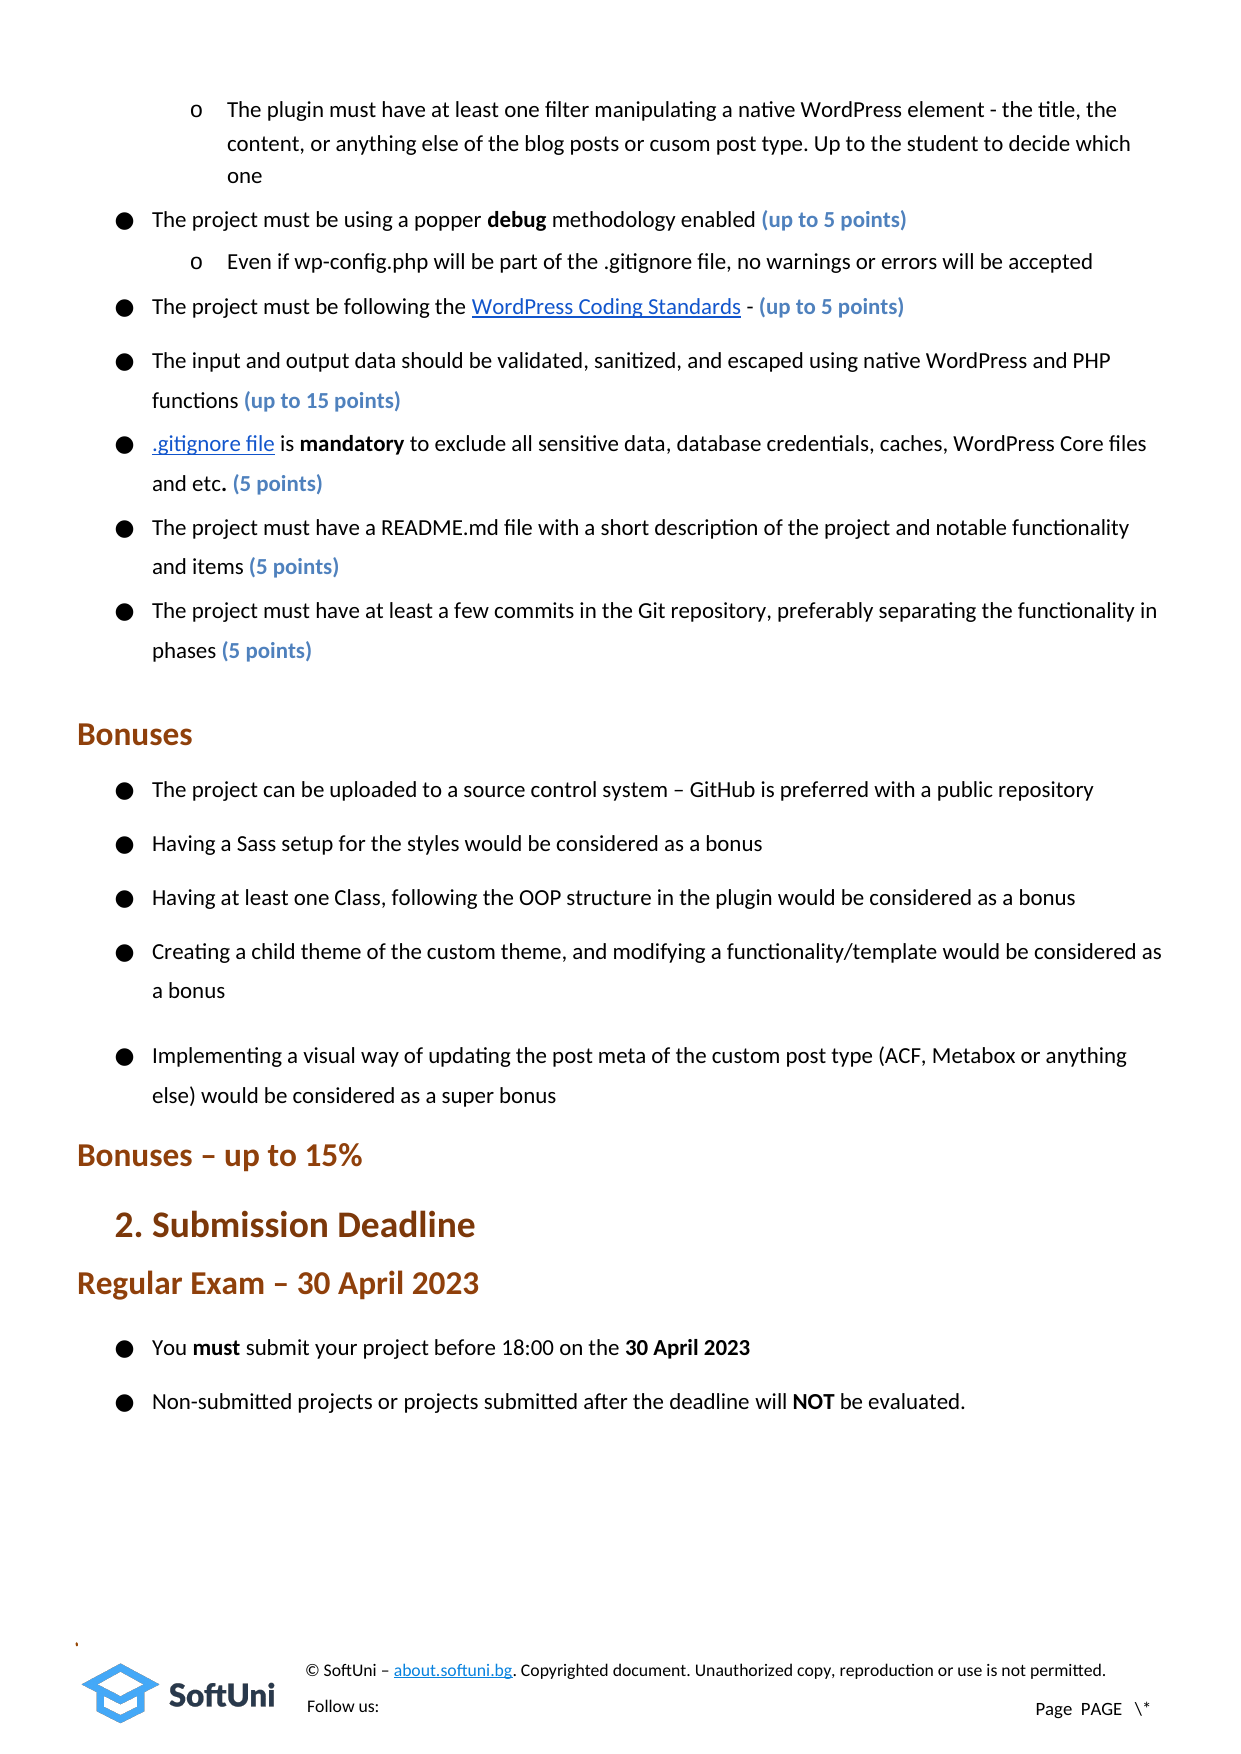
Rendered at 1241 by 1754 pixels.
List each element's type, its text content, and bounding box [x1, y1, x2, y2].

list The project must have a README.md file with a short description of the project and notable functionality and items (5 points) [114, 501, 1163, 580]
list Creating a child theme of the custom theme, and modifying a functionality/template would be considered as a bonus [114, 925, 1163, 1004]
list Having a Sass setup for the styles would be considered as a bonus [114, 817, 1163, 864]
list The project must have at least a few commits in the Git repository, preferably separating the functionality in phases (5 points) [114, 584, 1163, 664]
list The input and output data should be validated, sanitized, and escaped using native WordPress and PHP functions (up to 15 points) [114, 334, 1163, 414]
list Non-submitted projects or projects submitted after the deadline will NOT be evaluated. [114, 1376, 1163, 1423]
list You must submit your project before 18:00 on the 30 April 2023 [114, 1322, 1163, 1369]
list The plugin must have at least one filter manipulating a native WordPress element - the title, the content, or anything else of the blog posts or cusom post type. Up to the student to decide which one [189, 95, 1163, 189]
picture [75, 1658, 281, 1729]
list The project can be uploaded to a source control system – GitHub is preferred with a public repository [114, 763, 1163, 811]
list Implementing a visual way of updating the post meta of the custom post type (ACF, Metabox or anything else) would be considered as a super bonus [114, 1029, 1163, 1109]
text Bonuses – up to 15% [77, 1134, 1163, 1174]
subtitle Submission Deadline [114, 1201, 1163, 1247]
list The project must be using a popper debug methodology enabled (up to 5 points) [114, 193, 1163, 240]
list The project must be following the WordPress Coding Standards - (up to 5 points) [114, 281, 1163, 328]
subtitle Bonuses [77, 713, 1163, 753]
list .gitignore file is mandatory to exclude all sensitive data, database credentials, caches, WordPress Core files and etc. (5 points) [114, 418, 1163, 497]
text Regular Exam – 30 April 2023 [77, 1262, 1163, 1303]
list Even if wp-config.php will be part of the .gitignore file, no warnings or errors will be accepted [189, 247, 1163, 276]
list Having at least one Class, following the OOP structure in the plugin would be considered as a bonus [114, 871, 1163, 918]
